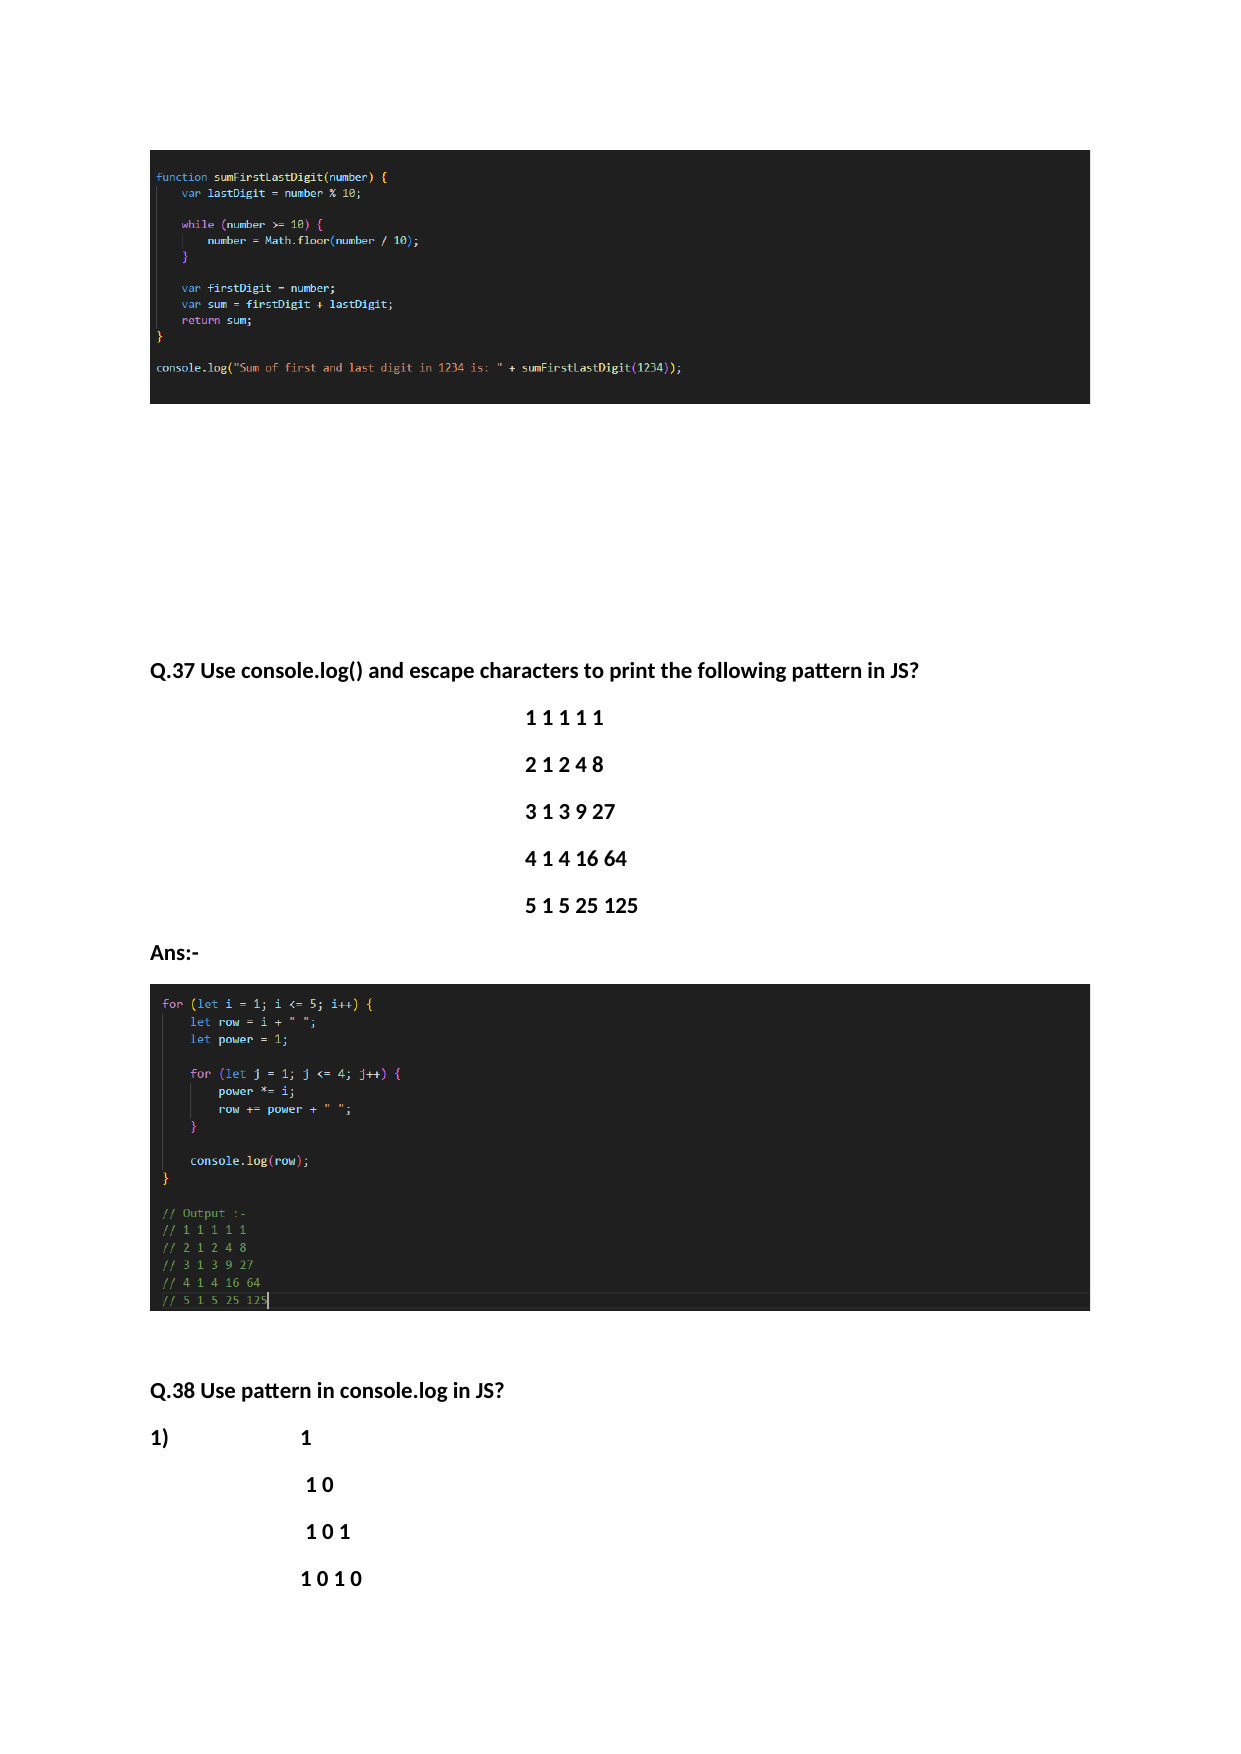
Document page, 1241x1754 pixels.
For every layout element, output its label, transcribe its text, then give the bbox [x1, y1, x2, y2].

text 3 1 3 9 27 [525, 797, 1090, 825]
text Ans:- [150, 938, 1090, 966]
text 1 0 1 0 [150, 1564, 1090, 1592]
text Q.37 Use console.log() and escape characters to print the following pattern in JS? [150, 657, 1090, 685]
text 1) 1 [150, 1423, 1090, 1451]
picture [150, 984, 1091, 1311]
picture [150, 150, 1091, 404]
text 4 1 4 16 64 [525, 844, 1090, 872]
text 5 1 5 25 125 [525, 891, 1090, 919]
text 1 1 1 1 1 [525, 703, 1090, 732]
text 2 1 2 4 8 [525, 750, 1090, 778]
text 1 0 [150, 1470, 1090, 1498]
text Q.38 Use pattern in console.log in JS? [150, 1376, 1090, 1404]
text 1 0 1 [150, 1517, 1090, 1545]
